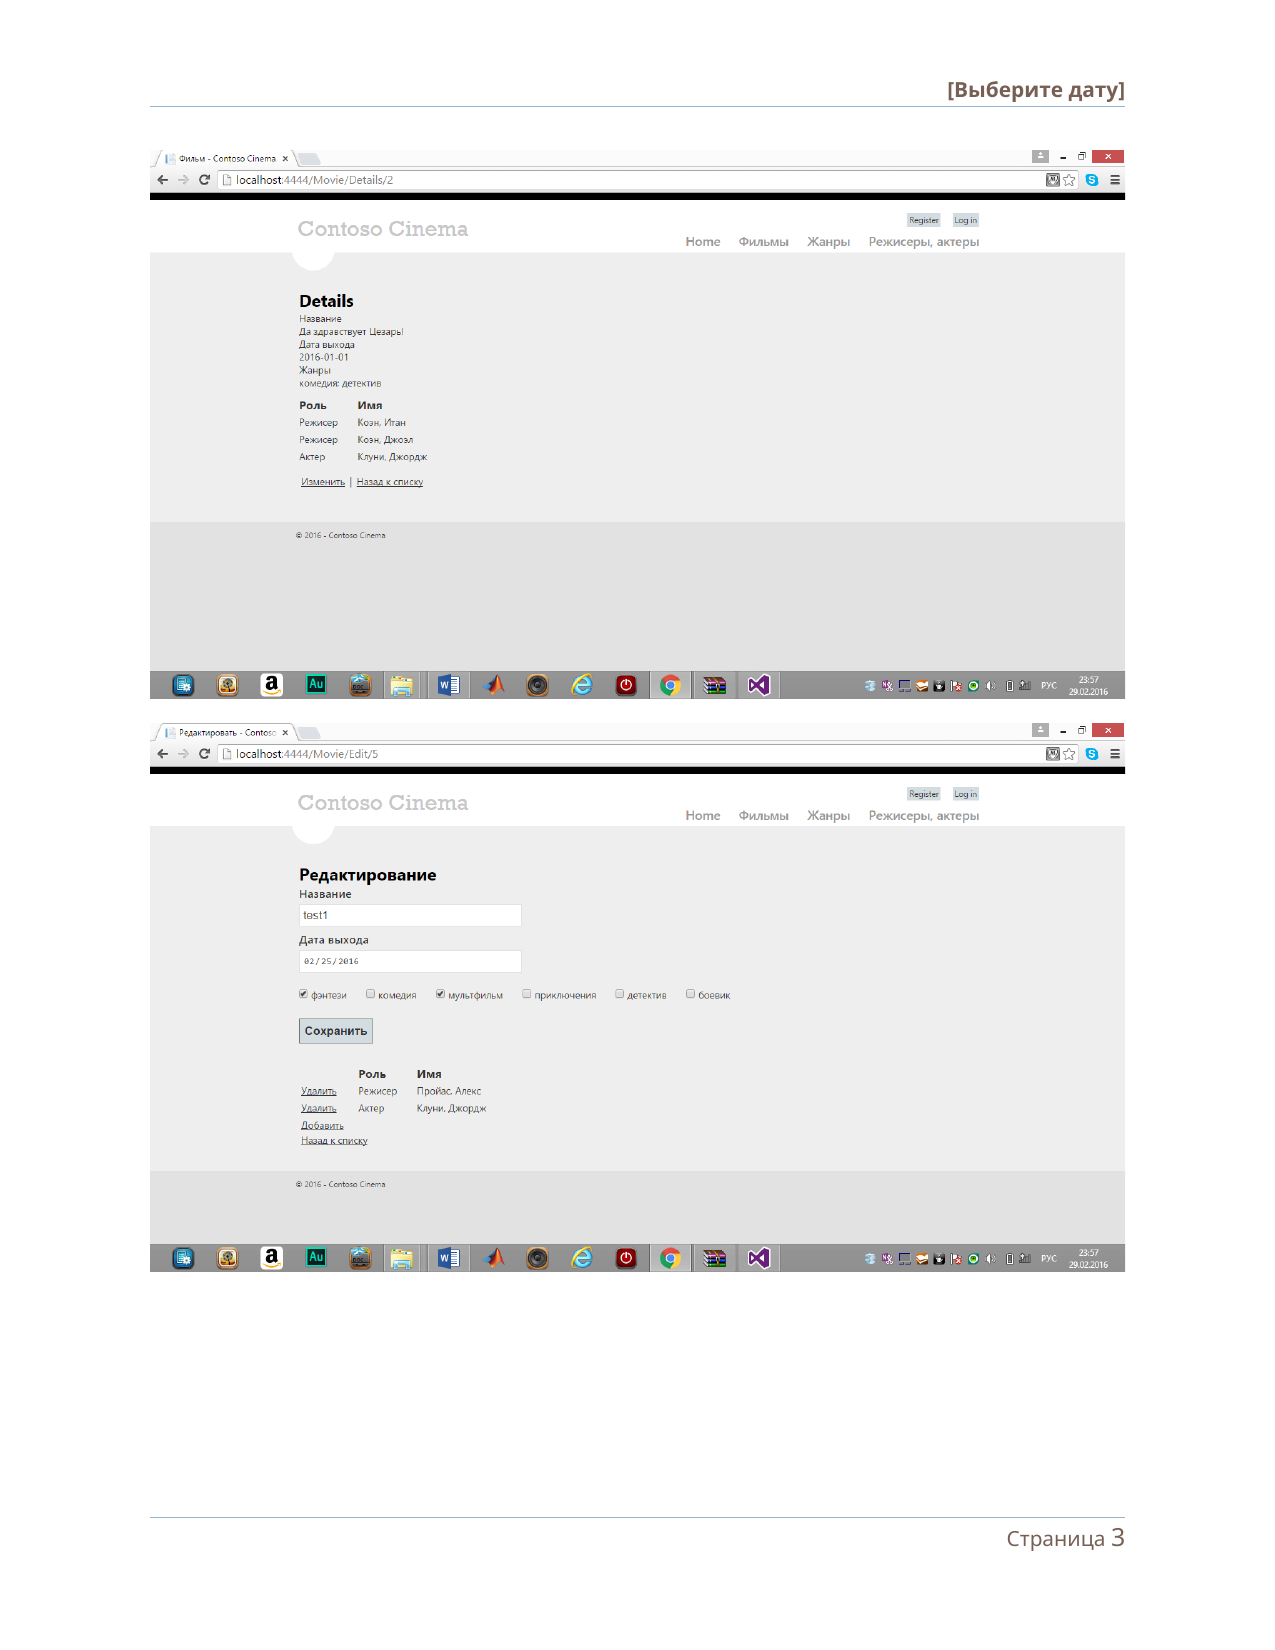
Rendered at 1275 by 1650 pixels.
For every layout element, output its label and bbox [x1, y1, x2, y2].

picture [150, 723, 1125, 1272]
picture [150, 150, 1125, 699]
